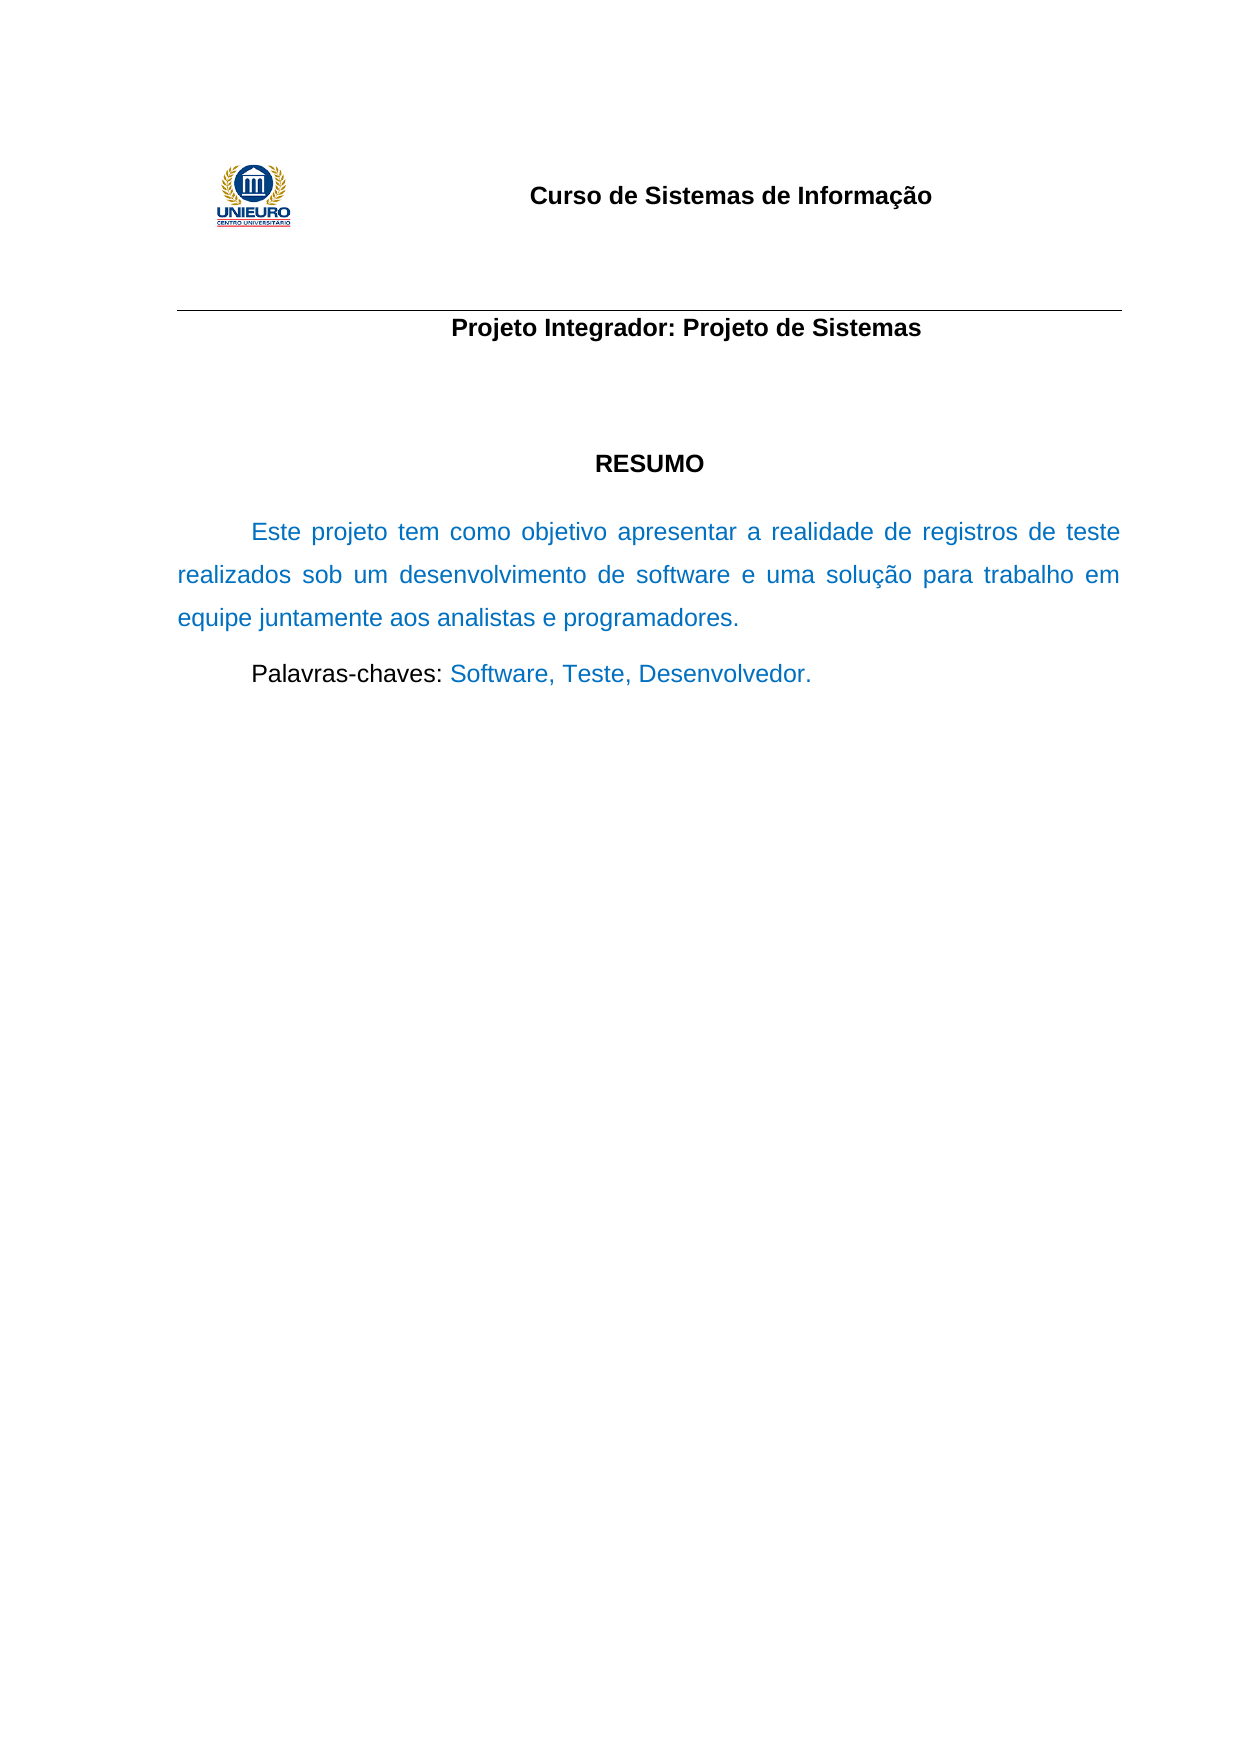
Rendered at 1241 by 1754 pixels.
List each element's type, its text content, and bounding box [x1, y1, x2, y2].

picture [186, 134, 320, 256]
text Este projeto tem como objetivo apresentar a realidade de registros de teste realizados sob um desenvolvimento de software e uma solução para trabalho em equipe juntamente aos analistas e programadores. [177, 517, 1122, 632]
text Palavras-chaves: Software, Teste, Desenvolvedor. [177, 659, 1122, 688]
text RESUMO [177, 449, 1122, 478]
